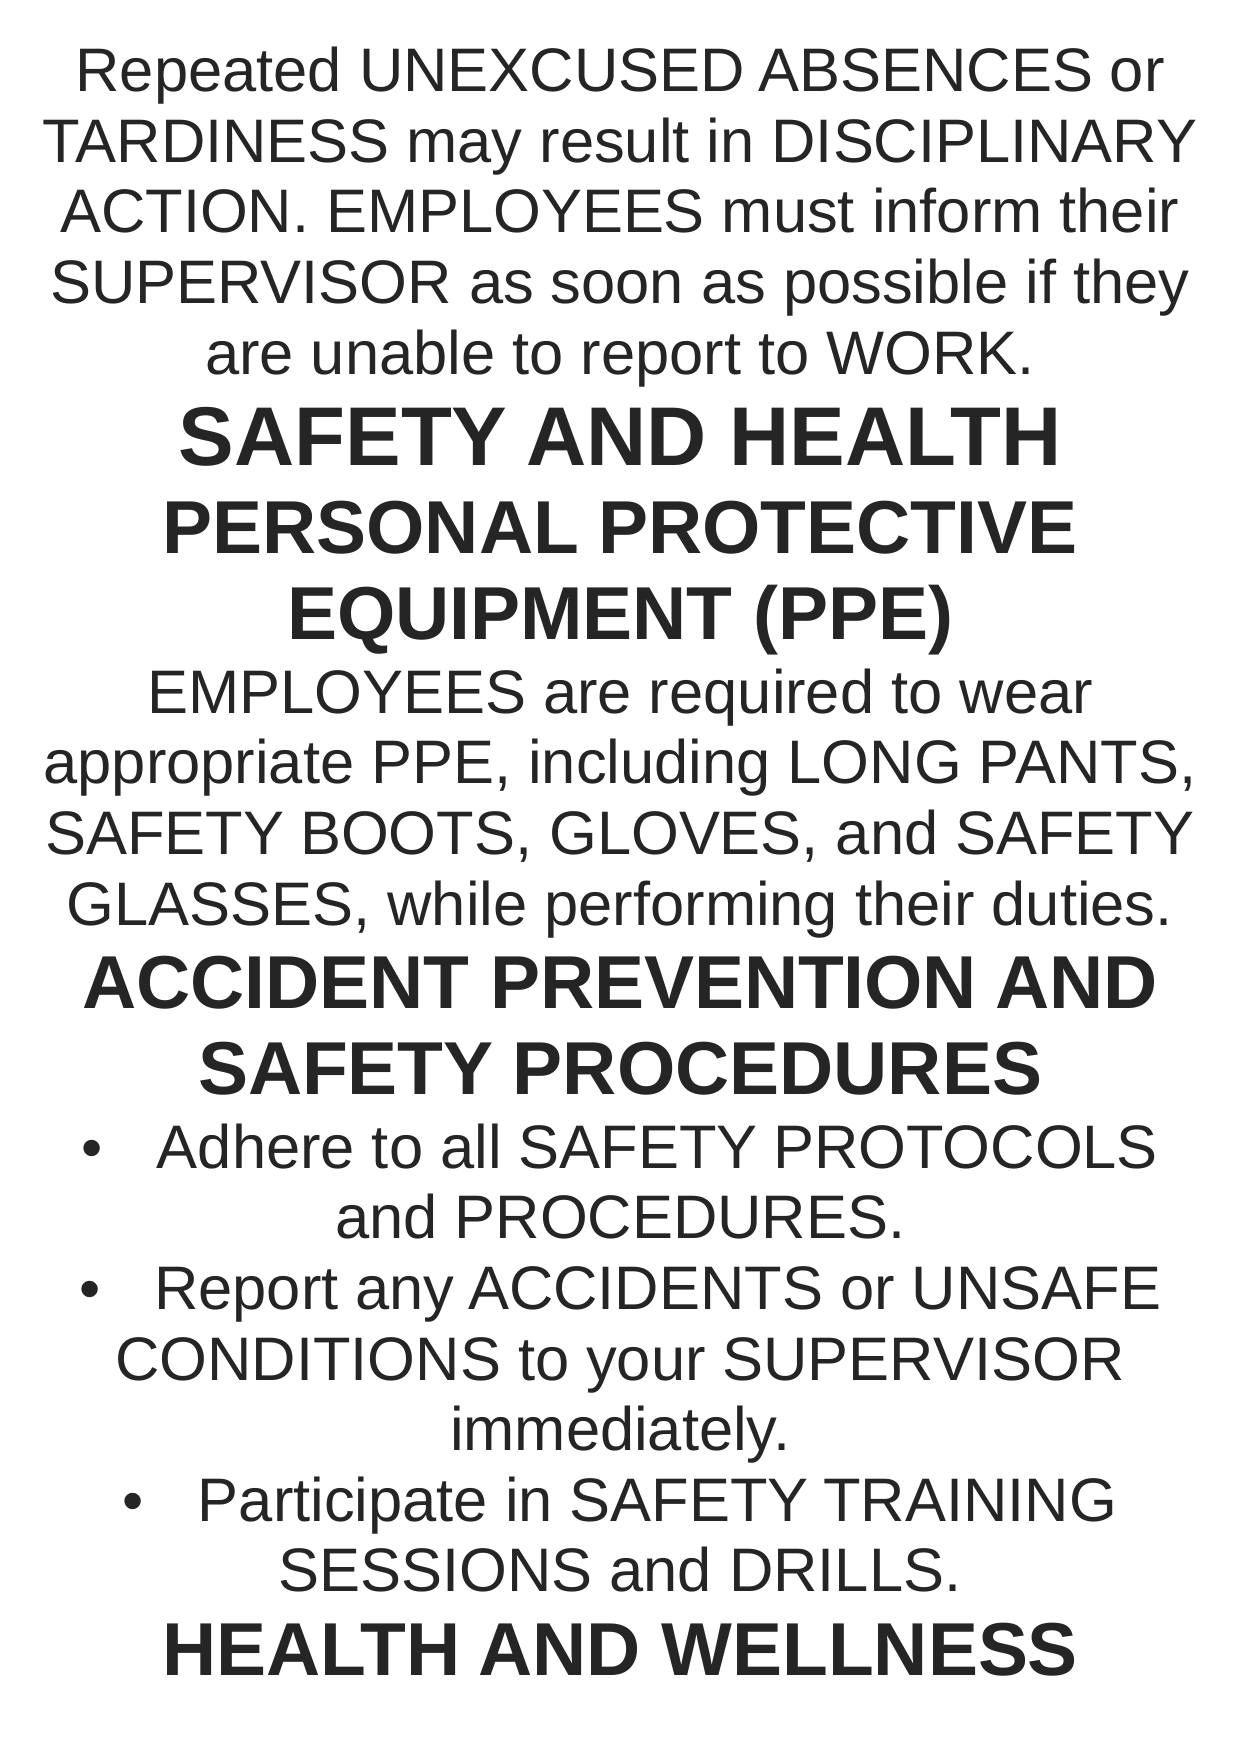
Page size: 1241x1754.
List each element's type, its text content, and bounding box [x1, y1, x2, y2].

text Repeated UNEXCUSED ABSENCES or TARDINESS may result in DISCIPLINARY ACTION. EMPLOYEES must inform their SUPERVISOR as soon as possible if they are unable to report to WORK. [39, 34, 1201, 387]
text EMPLOYEES are required to wear appropriate PPE, including LONG PANTS, SAFETY BOOTS, GLOVES, and SAFETY GLASSES, while performing their duties. [39, 656, 1201, 938]
text HEALTH AND WELLNESS [39, 1605, 1201, 1691]
text SAFETY AND HEALTH [39, 387, 1201, 483]
text ACCIDENT PREVENTION AND SAFETY PROCEDURES [39, 938, 1201, 1111]
text PERSONAL PROTECTIVE EQUIPMENT (PPE) [39, 483, 1201, 656]
list Participate in SAFETY TRAINING SESSIONS and DRILLS. [39, 1464, 1201, 1605]
list Adhere to all SAFETY PROTOCOLS and PROCEDURES. [39, 1111, 1201, 1252]
list Report any ACCIDENTS or UNSAFE CONDITIONS to your SUPERVISOR immediately. [39, 1252, 1201, 1464]
